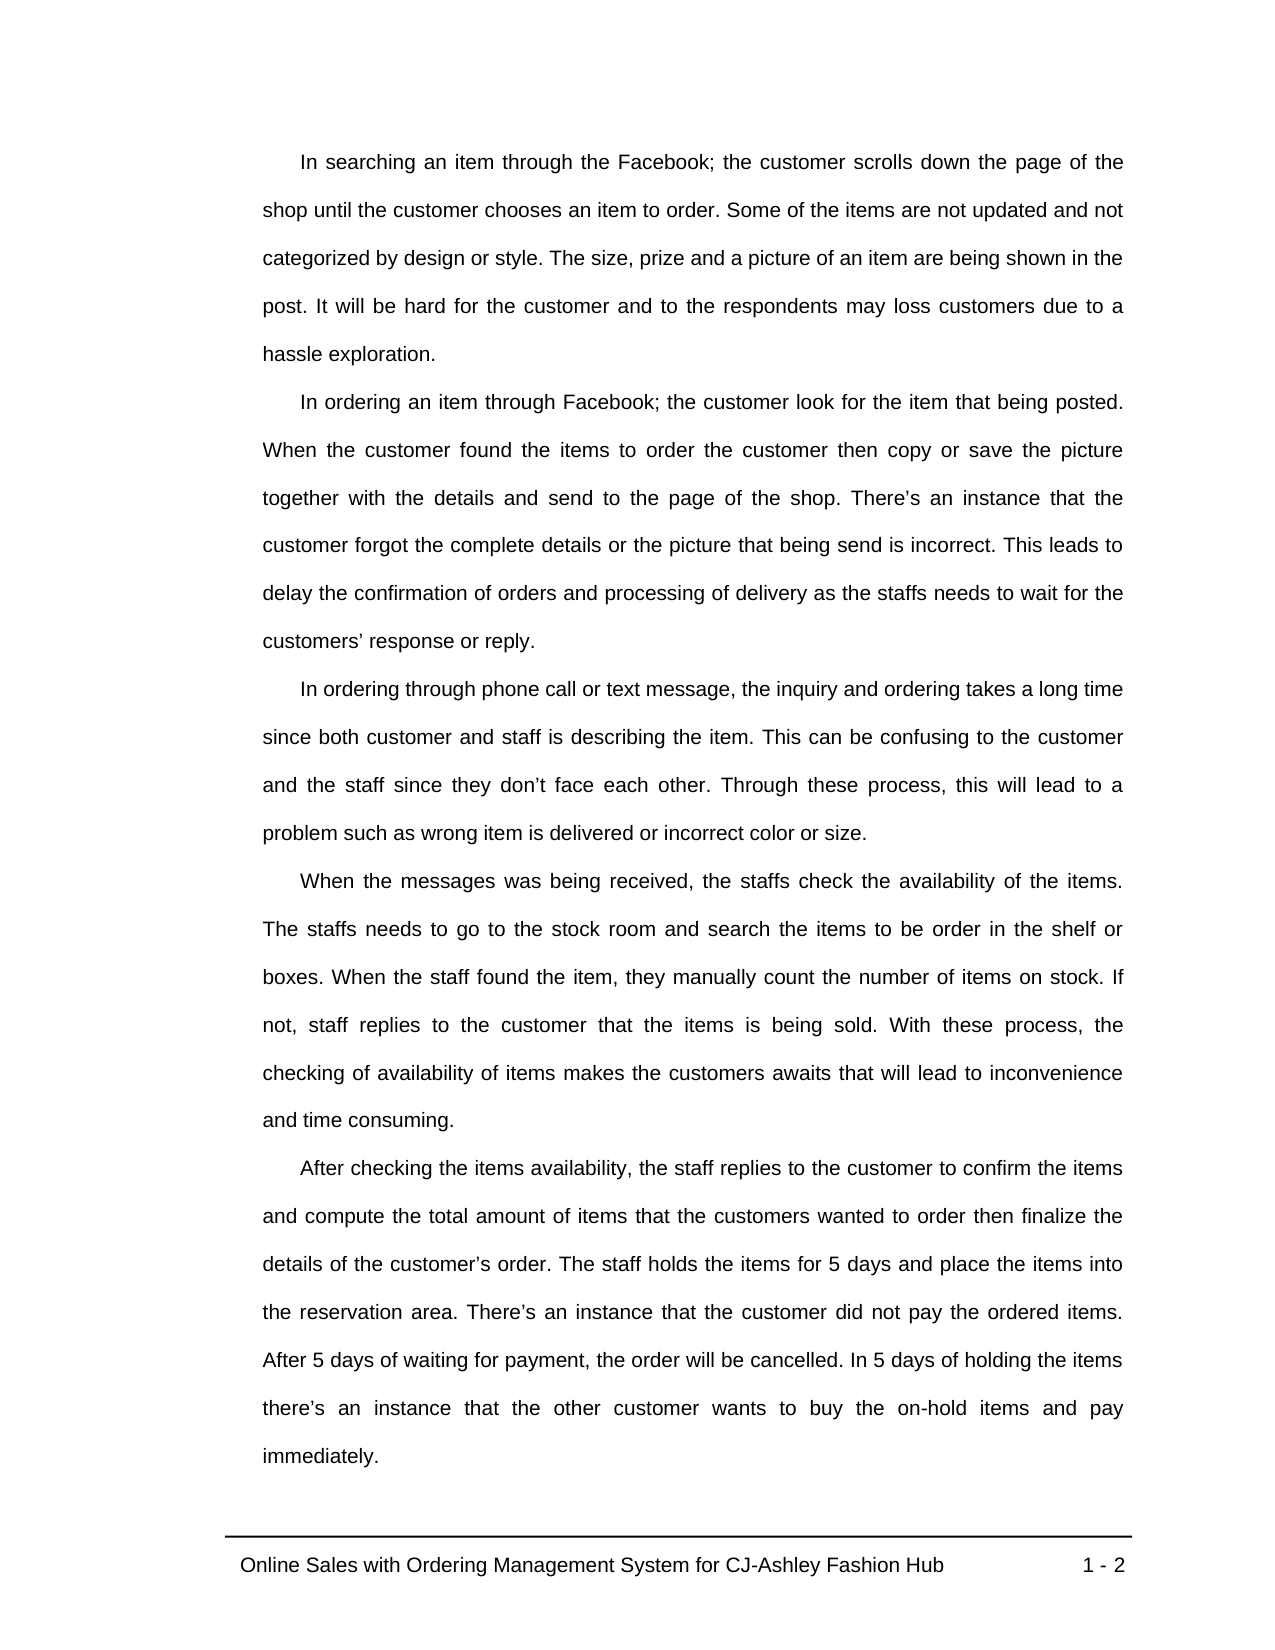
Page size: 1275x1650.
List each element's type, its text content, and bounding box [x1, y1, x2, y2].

list In ordering an item through Facebook; the customer look for the item that being posted. When the customer found the items to order the customer then copy or save the picture together with the details and send to the page of the shop. There’s an instance that the customer forgot the complete details or the picture that being send is incorrect. This leads to delay the confirmation of orders and processing of delivery as the staffs needs to wait for the customers’ response or reply. [262, 389, 1125, 653]
list When the messages was being received, the staffs check the availability of the items. The staffs needs to go to the stock room and search the items to be order in the shelf or boxes. When the staff found the item, they manually count the number of items on stock. If not, staff replies to the customer that the items is being sold. With these process, the checking of availability of items makes the customers awaits that will lead to inconvenience and time consuming. [262, 869, 1125, 1132]
list In searching an item through the Facebook; the customer scrolls down the page of the shop until the customer chooses an item to order. Some of the items are not updated and not categorized by design or style. The size, prize and a picture of an item are being shown in the post. It will be hard for the customer and to the respondents may loss customers due to a hassle exploration. [262, 150, 1125, 366]
list After checking the items availability, the staff replies to the customer to confirm the items and compute the total amount of items that the customers wanted to order then finalize the details of the customer’s order. The staff holds the items for 5 days and place the items into the reservation area. There’s an instance that the customer did not pay the ordered items. After 5 days of waiting for payment, the order will be cancelled. In 5 days of holding the items there’s an instance that the other customer wants to buy the on-hold items and pay immediately. [262, 1156, 1125, 1468]
list In ordering through phone call or text message, the inquiry and ordering takes a long time since both customer and staff is describing the item. This can be confusing to the customer and the staff since they don’t face each other. Through these process, this will lead to a problem such as wrong item is delivered or incorrect color or size. [262, 677, 1125, 845]
